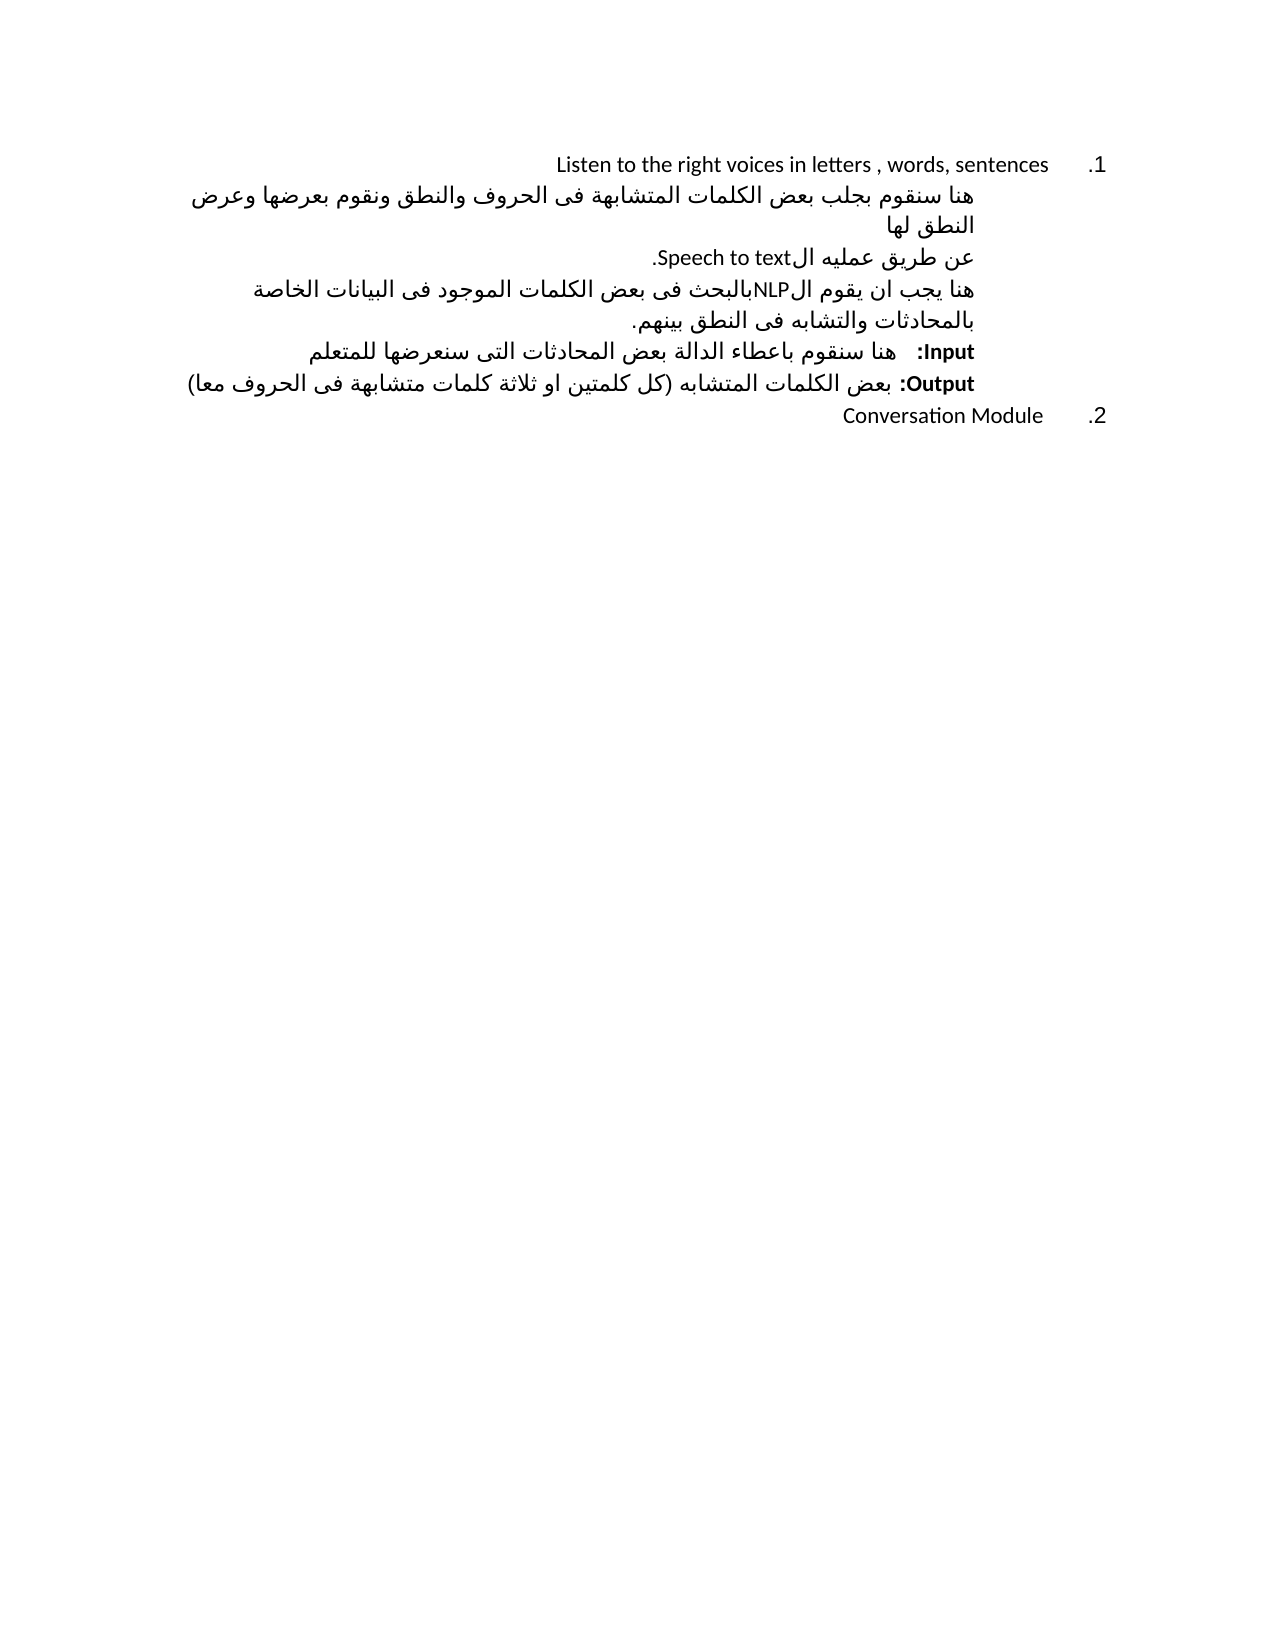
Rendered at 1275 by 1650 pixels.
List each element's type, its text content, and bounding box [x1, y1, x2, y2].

list Conversation Module [150, 401, 1087, 429]
list هنا يجب ان يقوم الNLPبالبحث فى بعض الكلمات الموجود فى البيانات الخاصة بالمحادثات والتشابه فى النطق بينهم. [150, 275, 975, 333]
list هنا سنقوم بجلب بعض الكلمات المتشابهة فى الحروف والنطق ونقوم بعرضها وعرض النطق لها [150, 182, 975, 239]
list عن طريق عمليه الSpeech to text. [150, 243, 975, 271]
list Output: بعض الكلمات المتشابه (كل كلمتين او ثلاثة كلمات متشابهة فى الحروف معا) [150, 369, 975, 397]
list Listen to the right voices in letters , words, sentences [150, 150, 1087, 178]
list Input: هنا سنقوم باعطاء الدالة بعض المحادثات التى سنعرضها للمتعلم [150, 337, 975, 365]
